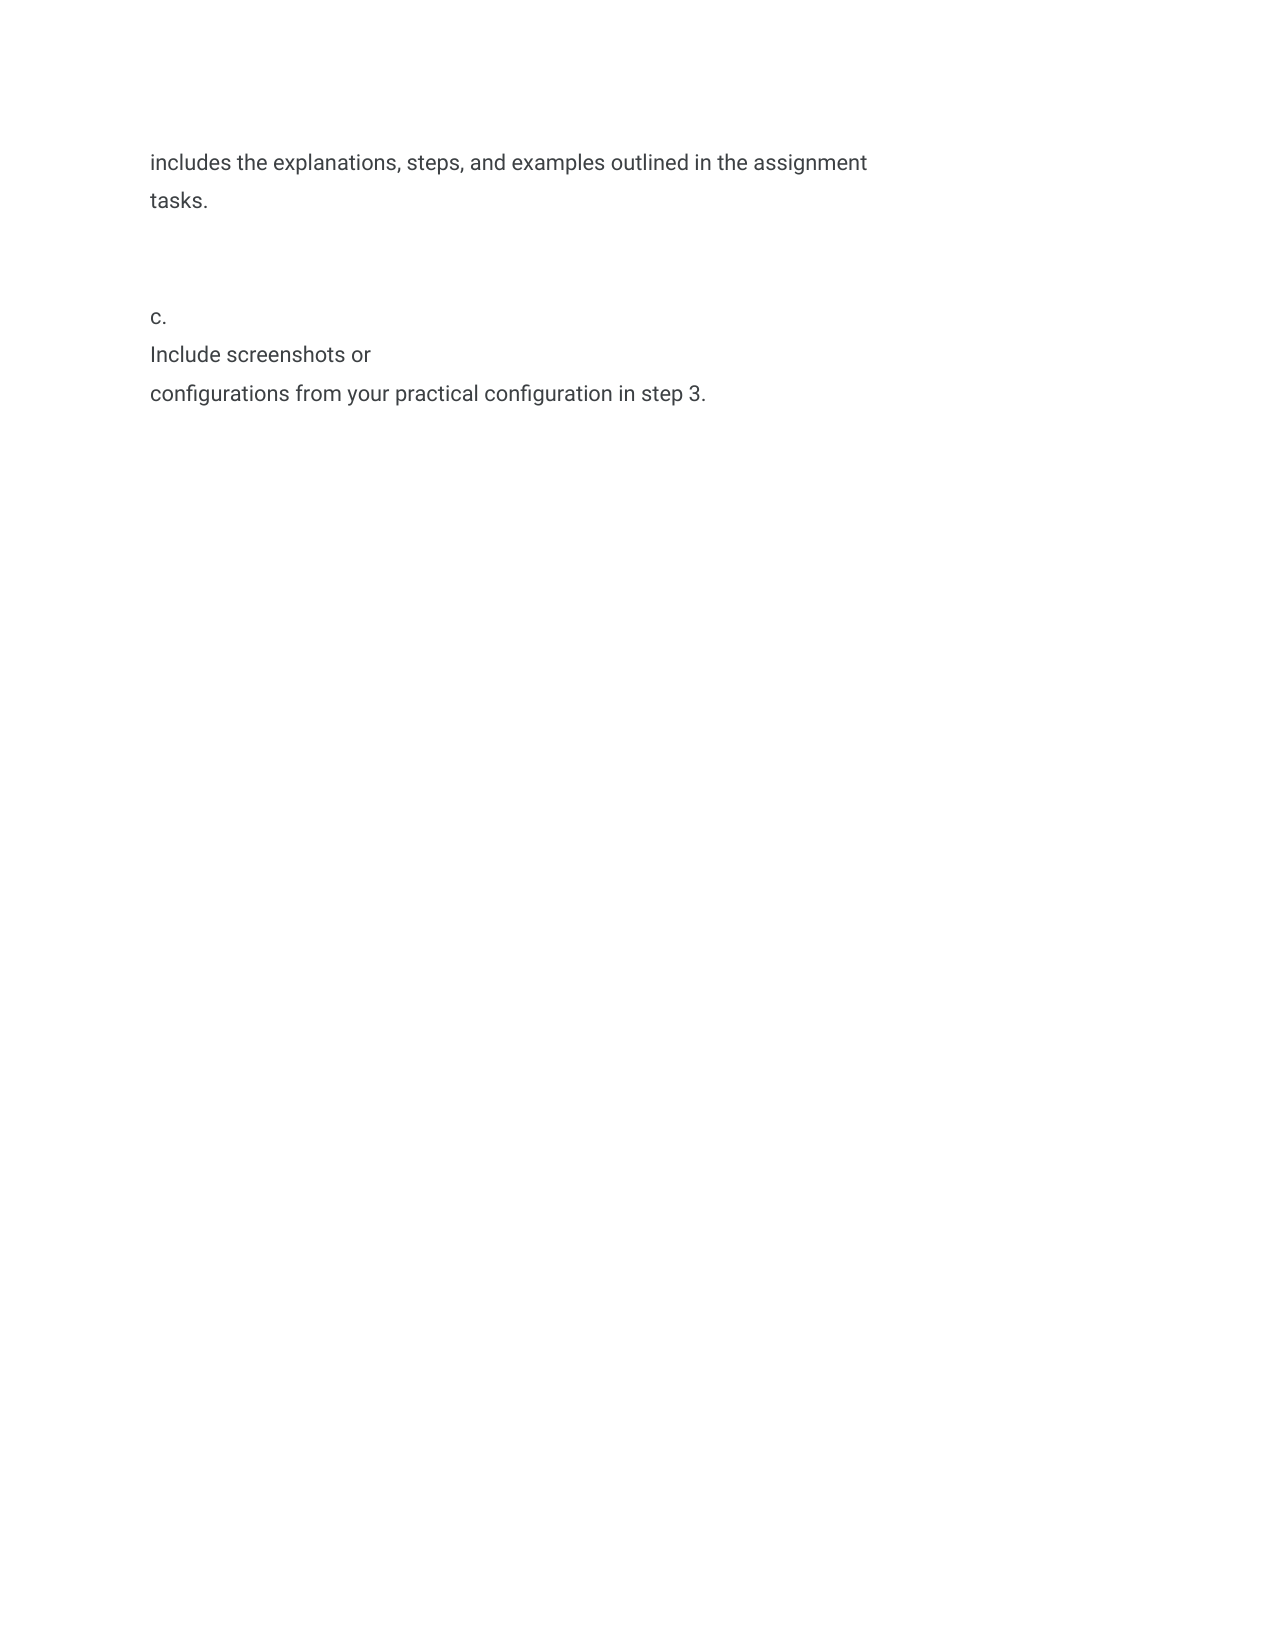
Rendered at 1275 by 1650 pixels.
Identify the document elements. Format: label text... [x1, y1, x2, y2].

text configurations from your practical configuration in step 3. [150, 381, 1125, 406]
text includes the explanations, steps, and examples outlined in the assignment [150, 150, 1125, 176]
text Include screenshots or [150, 342, 1125, 368]
text tasks. [150, 188, 1125, 214]
text c. [150, 304, 1125, 329]
